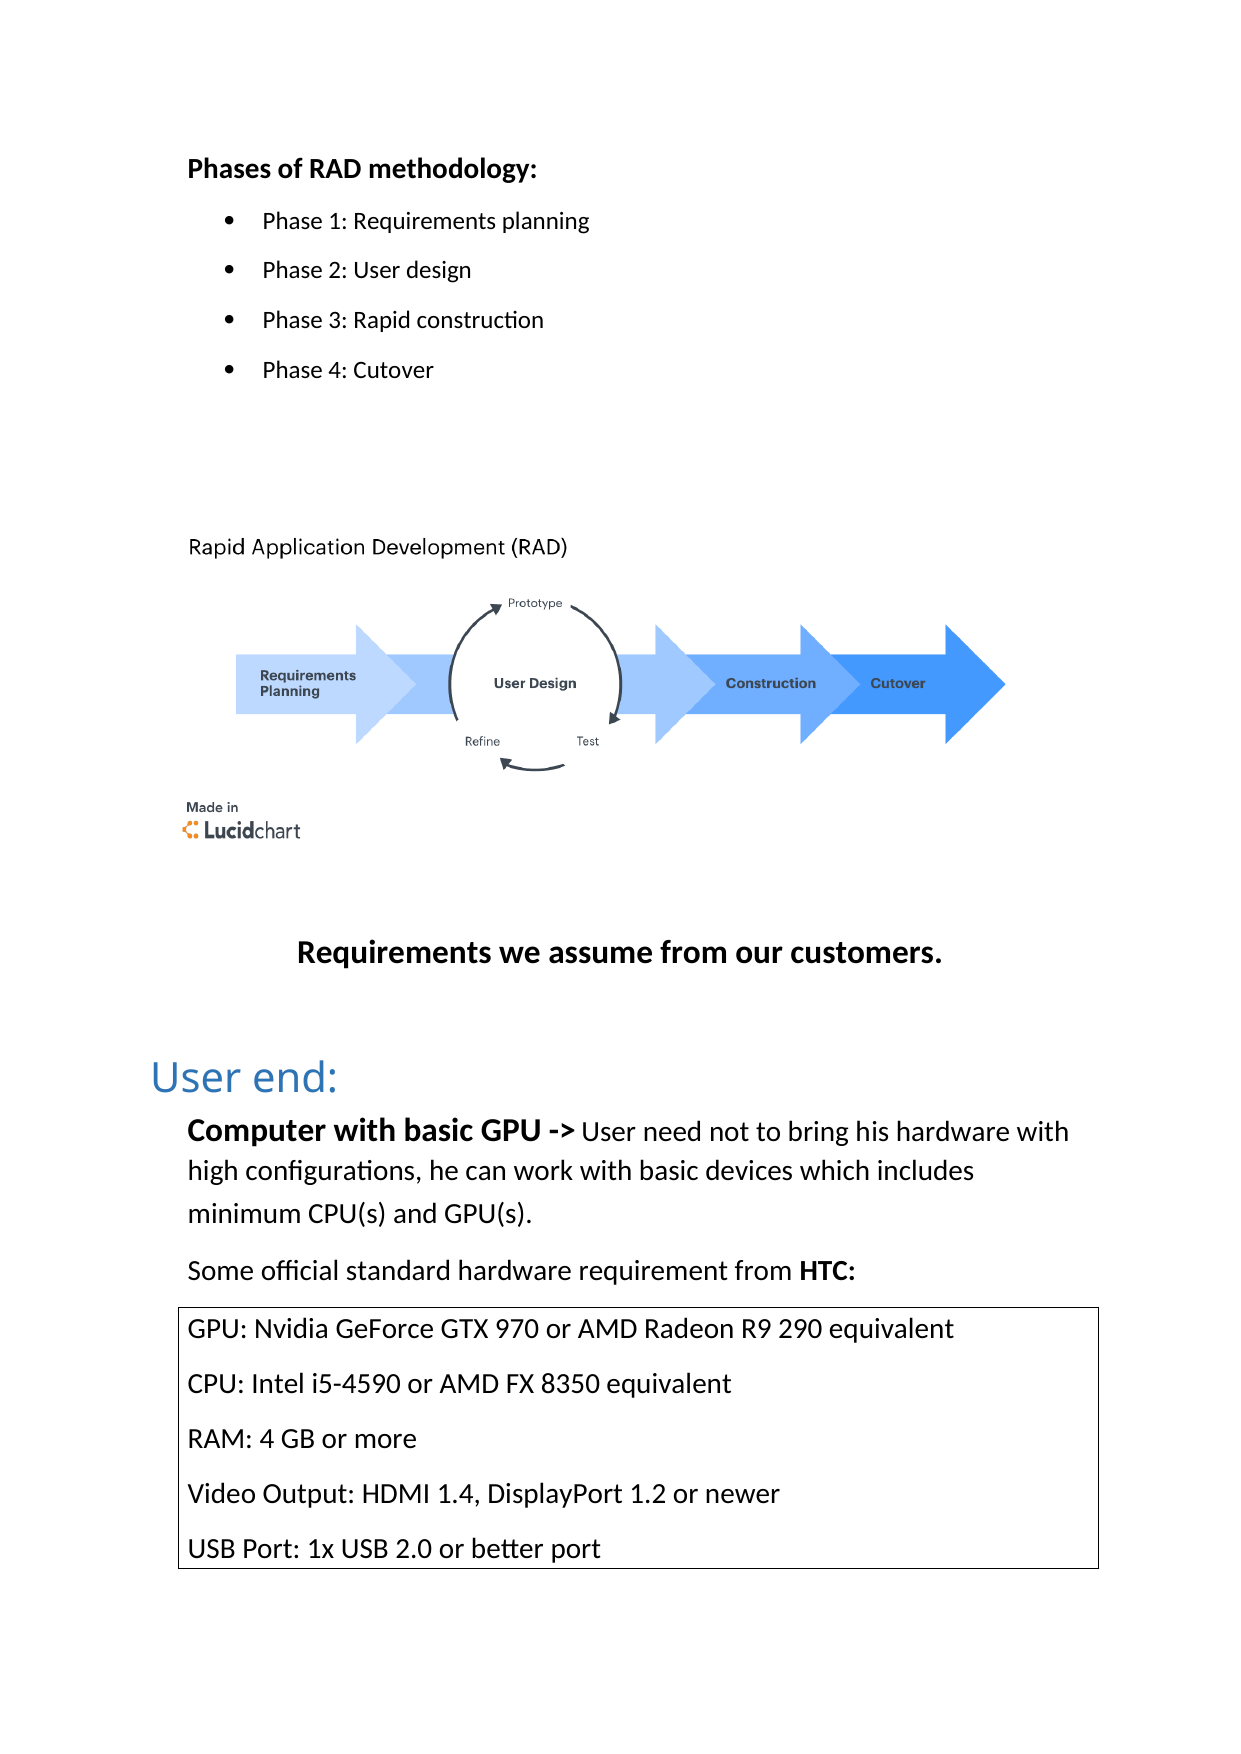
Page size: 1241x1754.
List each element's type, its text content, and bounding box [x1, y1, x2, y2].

list Phase 1: Requirements planning [225, 205, 1090, 236]
text Requirements we assume from our customers. [150, 932, 1090, 972]
subtitle User end: [150, 1047, 1090, 1104]
text Video Output: HDMI 1.4, DisplayPort 1.2 or newer [179, 1472, 1098, 1511]
text CPU: Intel i5-4590 or AMD FX 8350 equivalent [179, 1362, 1098, 1401]
list Phase 4: Cutover [225, 354, 1090, 384]
text Phases of RAD methodology: [187, 150, 1090, 186]
text USB Port: 1x USB 2.0 or better port [179, 1527, 1098, 1568]
text Computer with basic GPU -> User need not to bring his hardware with high configurations, he can work with basic devices which includes minimum CPU(s) and GPU(s). [187, 1109, 1090, 1232]
list Phase 3: Rapid construction [225, 304, 1090, 335]
list Phase 2: User design [225, 255, 1090, 285]
text GPU: Nvidia GeForce GTX 970 or AMD Radeon R9 290 equivalent [179, 1308, 1098, 1346]
text RAM: 4 GB or more [179, 1417, 1098, 1456]
picture [150, 502, 1091, 866]
text Some official standard hardware requirement from HTC: [187, 1252, 1090, 1287]
